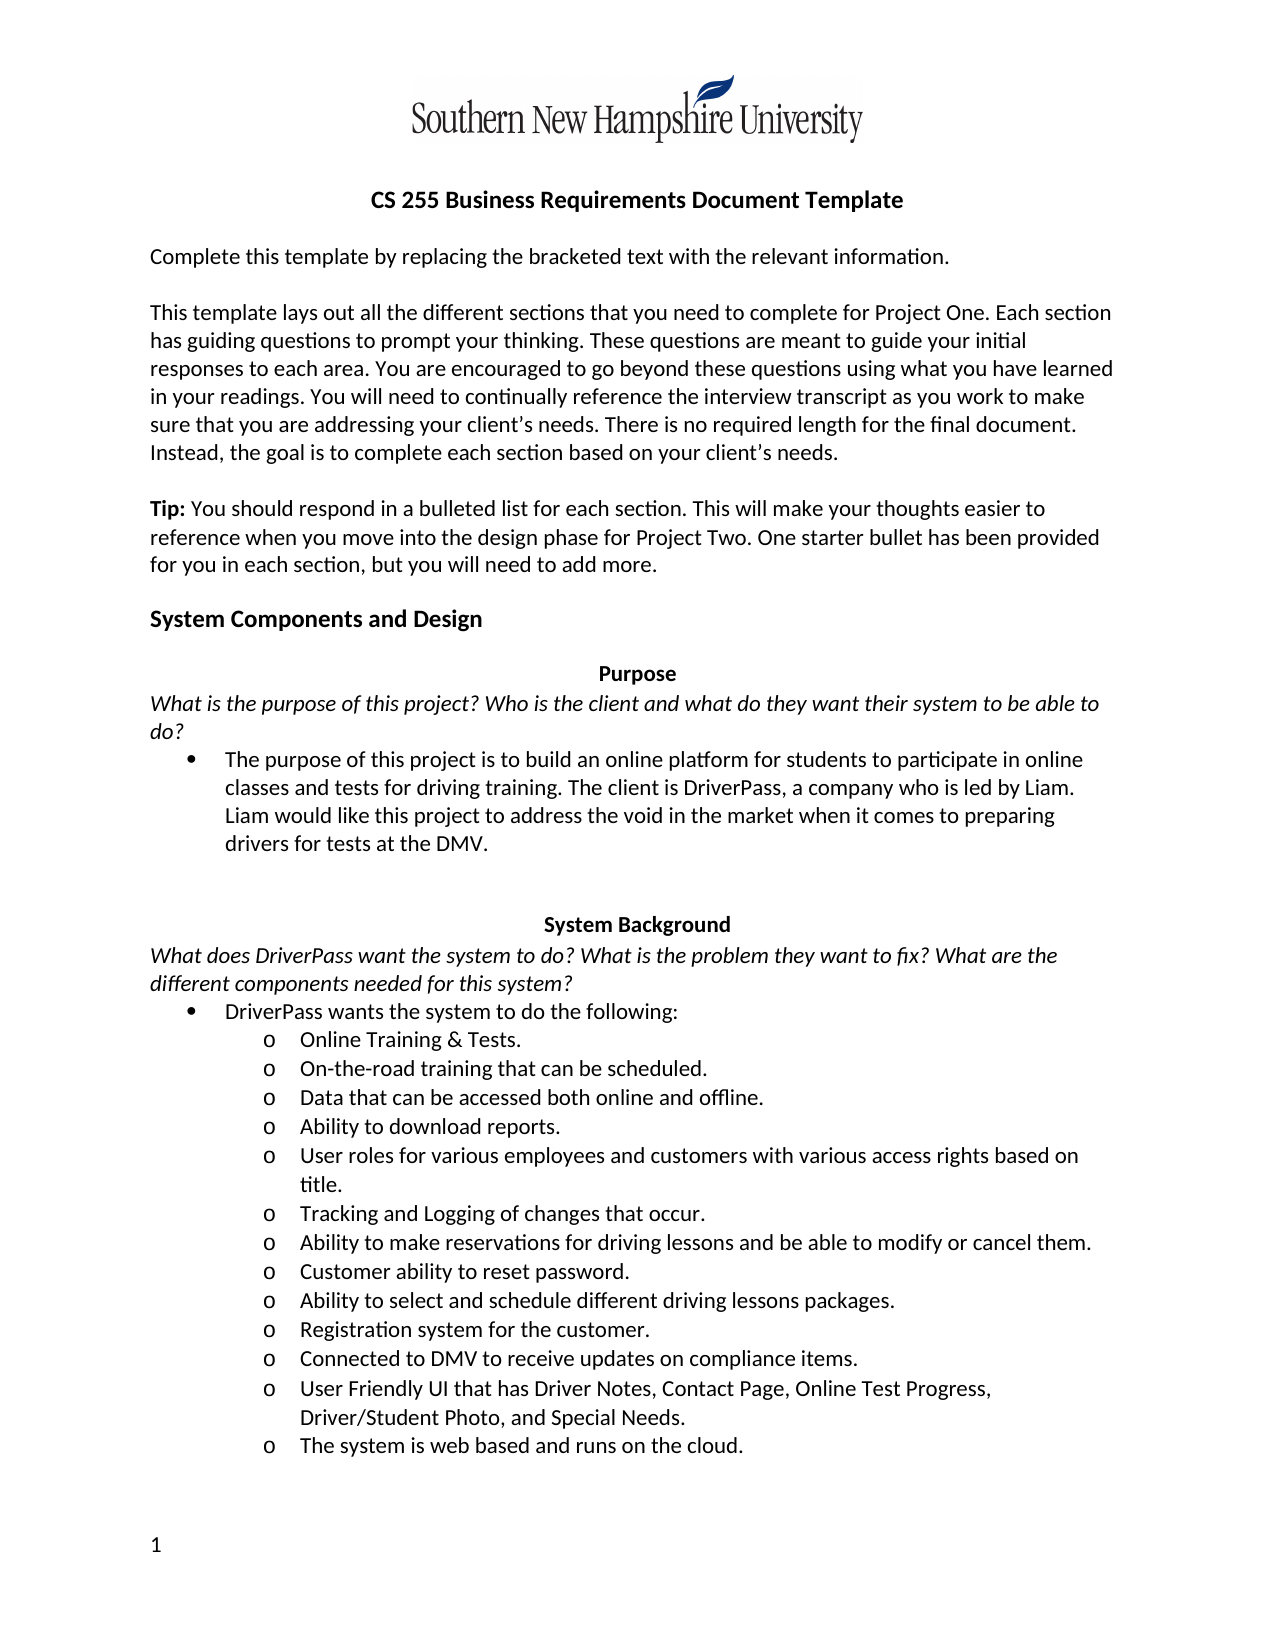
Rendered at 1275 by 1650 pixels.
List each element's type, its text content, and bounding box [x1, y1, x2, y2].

list Online Training & Tests. [262, 1025, 1125, 1054]
list Data that can be accessed both online and offline. [262, 1083, 1125, 1112]
list DriverPass wants the system to do the following: [187, 997, 1125, 1025]
list Registration system for the customer. [262, 1315, 1125, 1344]
subtitle System Components and Design [150, 604, 1125, 634]
list On-the-road training that can be scheduled. [262, 1054, 1125, 1083]
list The system is web based and runs on the cloud. [262, 1431, 1125, 1460]
list Ability to select and schedule different driving lessons packages. [262, 1286, 1125, 1315]
list Customer ability to reset password. [262, 1257, 1125, 1286]
text Tip: You should respond in a bulleted list for each section. This will make your thoughts easier to reference when you move into the design phase for Project Two. One starter bullet has been provided for you in each section, but you will need to add more. [150, 494, 1125, 579]
picture [412, 75, 863, 143]
list Ability to make reservations for driving lessons and be able to modify or cancel them. [262, 1228, 1125, 1257]
text What is the purpose of this project? Who is the client and what do they want their system to be able to do? [150, 689, 1125, 745]
list User Friendly UI that has Driver Notes, Contact Page, Online Test Progress, Driver/Student Photo, and Special Needs. [262, 1374, 1125, 1431]
list Ability to download reports. [262, 1112, 1125, 1141]
text What does DriverPass want the system to do? What is the problem they want to fix? What are the different components needed for this system? [150, 941, 1125, 997]
subtitle Purpose [150, 659, 1125, 687]
list The purpose of this project is to build an online platform for students to participate in online classes and tests for driving training. The client is DriverPass, a company who is led by Liam. Liam would like this project to address the void in the market when it comes to preparing drivers for tests at the DMV. [187, 745, 1125, 857]
text This template lays out all the different sections that you need to complete for Project One. Each section has guiding questions to prompt your thinking. These questions are meant to guide your initial responses to each area. You are encouraged to go beyond these questions using what you have learned in your readings. You will need to continually reference the interview transcript as you work to make sure that you are addressing your client’s needs. There is no required length for the final document. Instead, the goal is to complete each section based on your client’s needs. [150, 298, 1125, 467]
subtitle System Background [150, 911, 1125, 938]
list Connected to DMV to receive updates on compliance items. [262, 1344, 1125, 1374]
text Complete this template by replacing the bracketed text with the relevant information. [150, 242, 1125, 270]
subtitle CS 255 Business Requirements Document Template [150, 184, 1125, 214]
list Tracking and Logging of changes that occur. [262, 1199, 1125, 1228]
list User roles for various employees and customers with various access rights based on title. [262, 1141, 1125, 1199]
